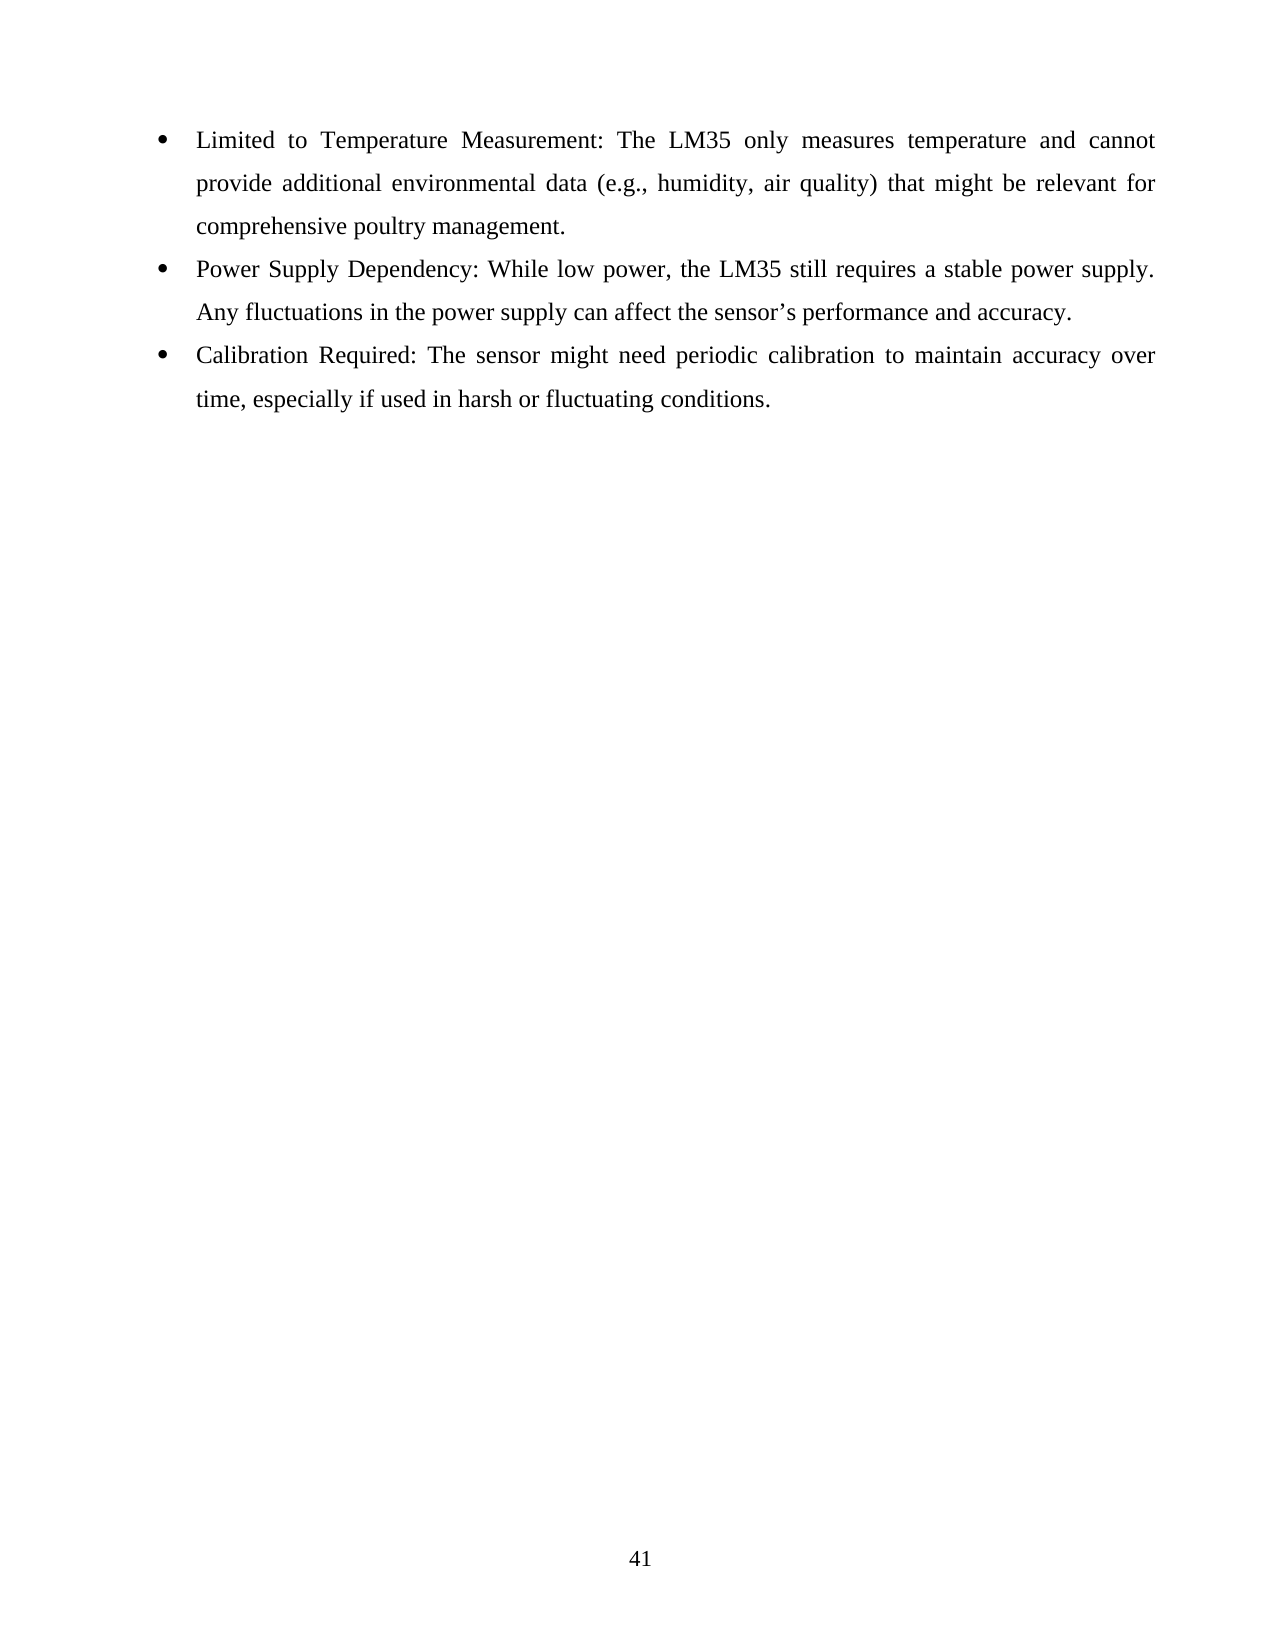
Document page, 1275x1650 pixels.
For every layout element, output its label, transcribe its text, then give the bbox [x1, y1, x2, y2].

list Power Supply Dependency: While low power, the LM35 still requires a stable power supply. Any fluctuations in the power supply can affect the sensor’s performance and accuracy. [158, 254, 1156, 326]
list Calibration Required: The sensor might need periodic calibration to maintain accuracy over time, especially if used in harsh or fluctuating conditions. [158, 341, 1156, 412]
list Limited to Temperature Measurement: The LM35 only measures temperature and cannot provide additional environmental data (e.g., humidity, air quality) that might be relevant for comprehensive poultry management. [158, 125, 1156, 240]
